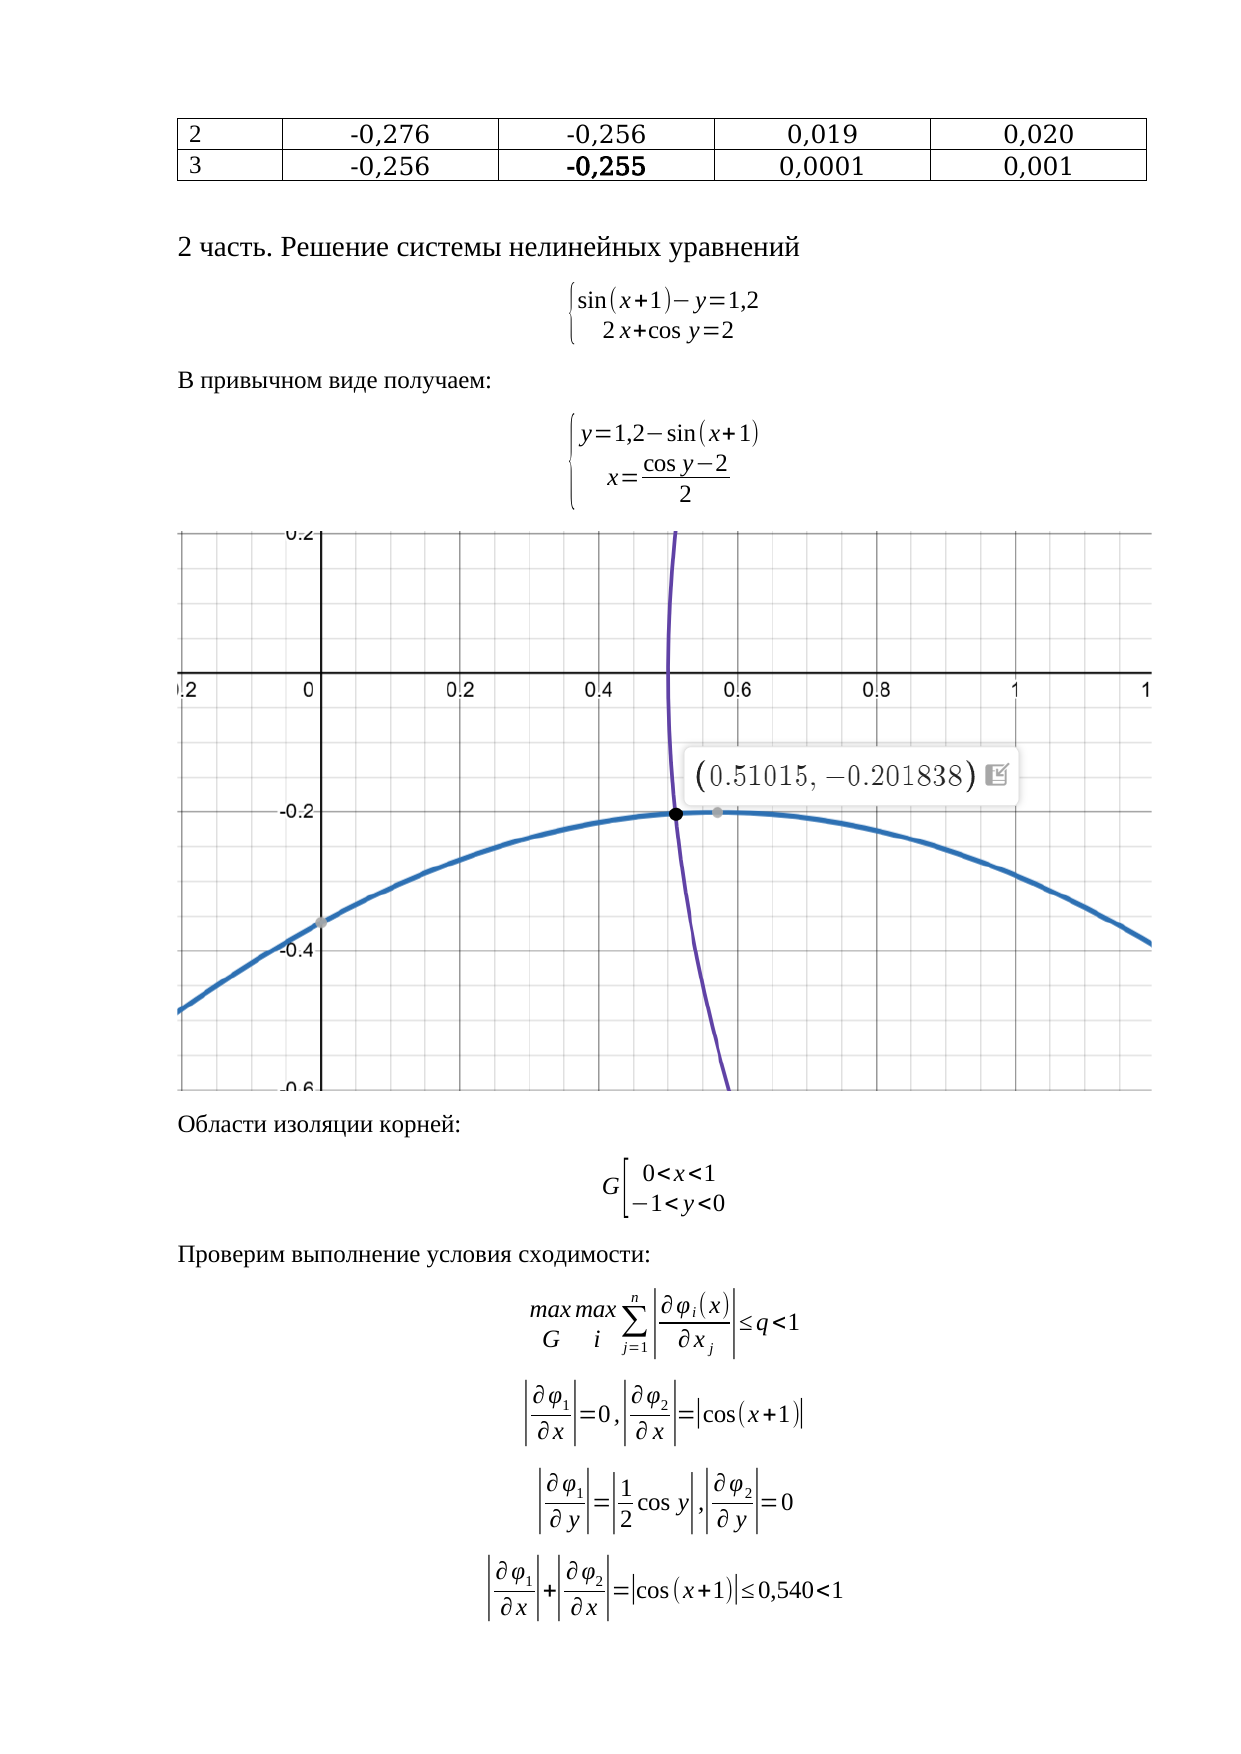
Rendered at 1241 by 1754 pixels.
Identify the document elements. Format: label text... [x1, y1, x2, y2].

table_cell 3 [178, 150, 282, 180]
table_cell 0,019 [715, 119, 930, 149]
table_cell 0,0001 [715, 150, 930, 180]
table_cell -0,256 [283, 150, 498, 180]
text Проверим выполнение условия сходимости: [177, 1239, 1152, 1267]
table_cell 0,020 [931, 119, 1146, 149]
table_cell 0,001 [931, 150, 1146, 180]
table_cell -0,255 [499, 150, 714, 180]
table_cell -0,276 [283, 119, 498, 149]
text В привычном виде получаем: [177, 365, 1152, 394]
table_cell -0,256 [499, 119, 714, 149]
text Области изоляции корней: [177, 1109, 1152, 1138]
table_cell 2 [178, 119, 282, 149]
picture [177, 531, 1152, 1091]
text 2 часть. Решение системы нелинейных уравнений [177, 229, 1152, 262]
